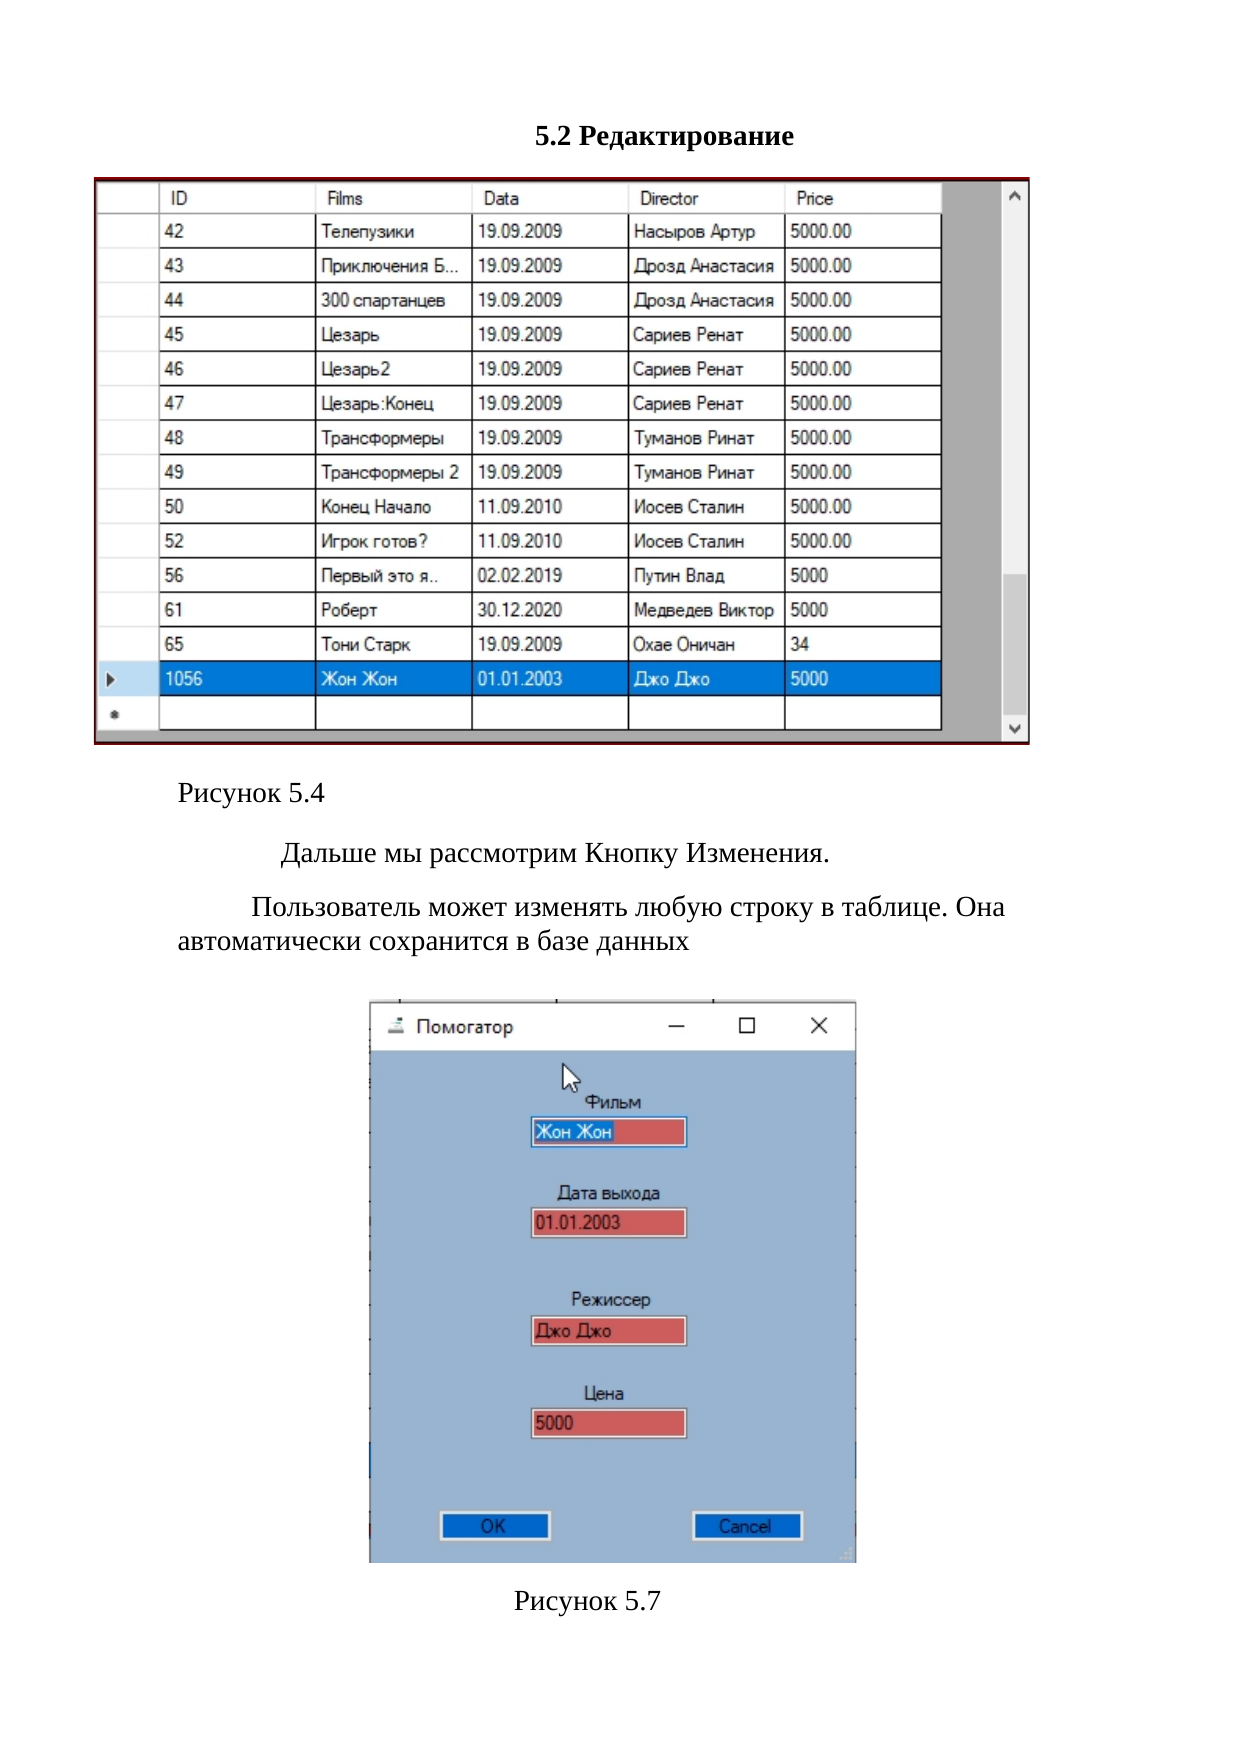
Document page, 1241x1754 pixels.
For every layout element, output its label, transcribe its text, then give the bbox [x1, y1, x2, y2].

text 5.2 Редактирование [177, 118, 1152, 152]
picture [368, 999, 857, 1563]
text Пользователь может изменять любую строку в таблице. Она автоматически сохранится в базе данных [177, 889, 1152, 956]
text Дальше мы рассмотрим Кнопку Изменения. [207, 835, 1152, 868]
picture [93, 177, 1030, 745]
